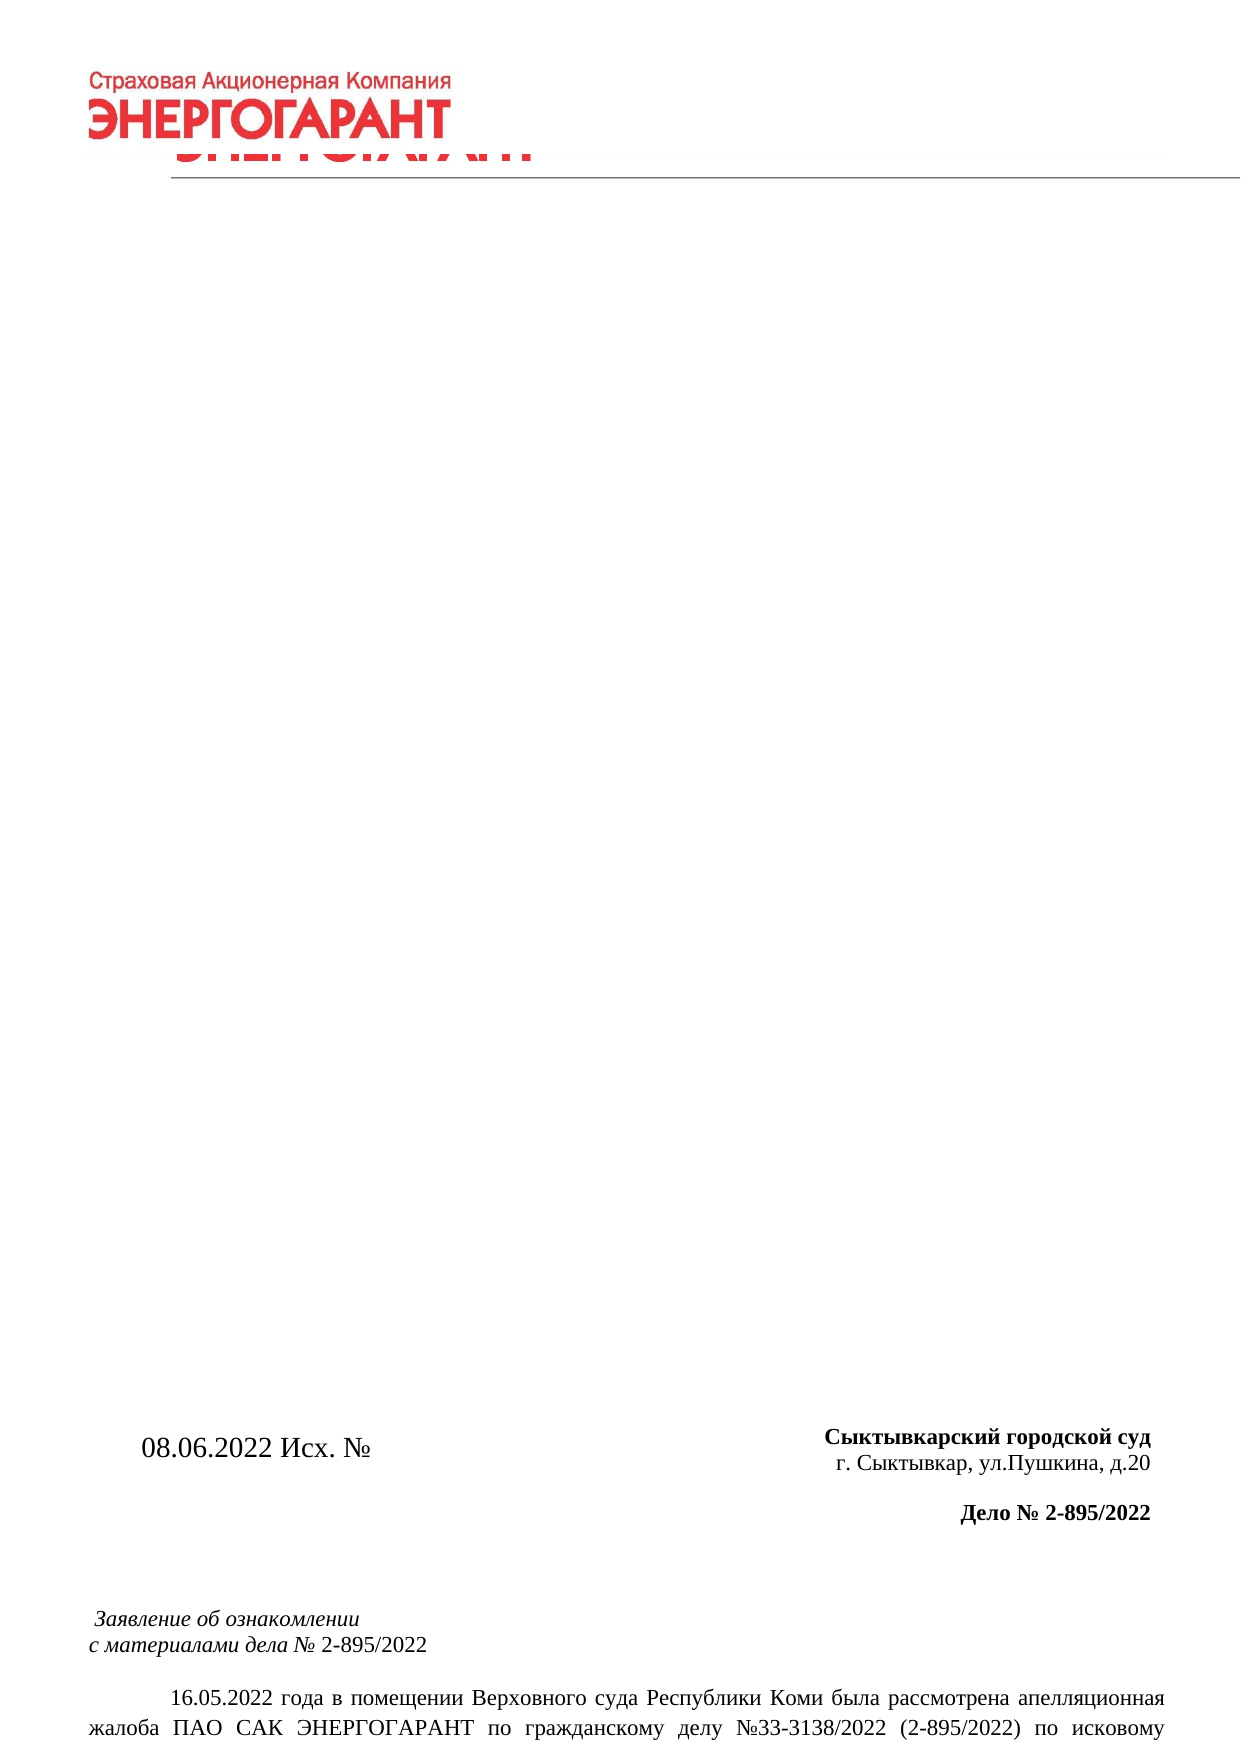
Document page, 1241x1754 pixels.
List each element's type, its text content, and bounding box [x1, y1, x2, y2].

text с материалами дела № 2-895/2022 [89, 1631, 1167, 1658]
text 16.05.2022 года в помещении Верховного суда Республики Коми была рассмотрена апелляционная жалоба ПАО САК ЭНЕРГОГАРАНТ по гражданскому делу №33-3138/2022 (2-895/2022) по исковому заявлению Кузьпелевой Екатерины Филипповны к ПАО САК «Энергогарант» о взыскании страхового возмещения, штрафа, компенсации морального вреда, с последующим вынесением апелляционного определения об оставлении жалобы без удовлетворения. [89, 1684, 1167, 1741]
picture [0, 0, 1241, 1399]
table_header Сыктывкарский городской суд г. Сыктывкар, ул.Пушкина, д.20 Дело № 2-895/2022 [620, 1396, 1162, 1578]
text Заявление об ознакомлении [89, 1605, 1167, 1631]
table_header 08.06.2022 Исх. № [78, 1396, 620, 1578]
